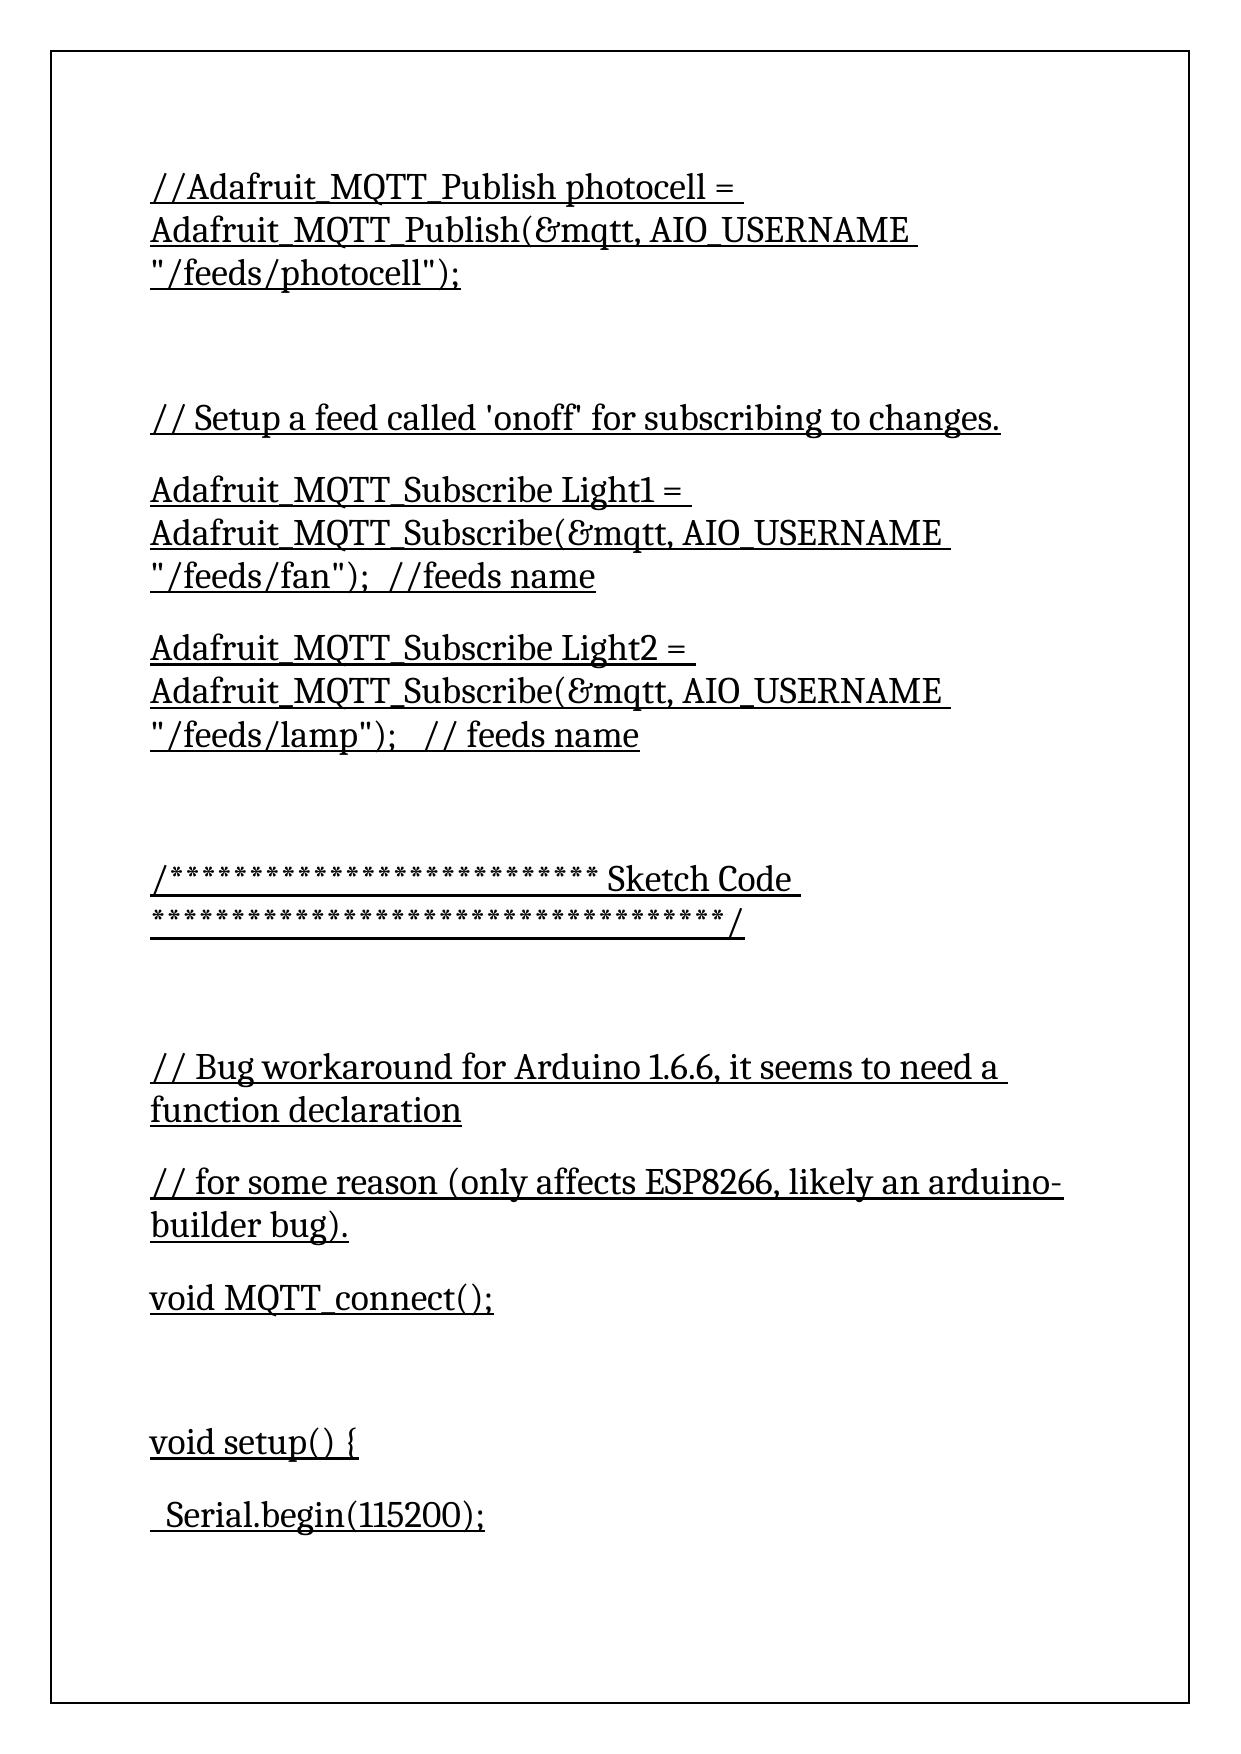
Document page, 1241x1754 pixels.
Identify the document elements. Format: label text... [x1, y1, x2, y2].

text /*************************** Sketch Code ************************************/ [150, 858, 1090, 944]
text // Bug workaround for Arduino 1.6.6, it seems to need a function declaration [150, 1046, 1090, 1132]
text Adafruit_MQTT_Subscribe Light1 = Adafruit_MQTT_Subscribe(&mqtt, AIO_USERNAME "/feeds/fan"); //feeds name [150, 468, 1090, 598]
text Serial.begin(115200); [150, 1493, 1090, 1536]
text // Setup a feed called 'onoff' for subscribing to changes. [150, 396, 1090, 439]
text void setup() { [150, 1421, 1090, 1464]
text // for some reason (only affects ESP8266, likely an arduino-builder bug). [150, 1161, 1090, 1247]
text //Adafruit_MQTT_Publish photocell = Adafruit_MQTT_Publish(&mqtt, AIO_USERNAME "/feeds/photocell"); [150, 165, 1090, 295]
text void MQTT_connect(); [150, 1276, 1090, 1319]
text Adafruit_MQTT_Subscribe Light2 = Adafruit_MQTT_Subscribe(&mqtt, AIO_USERNAME "/feeds/lamp"); // feeds name [150, 627, 1090, 756]
